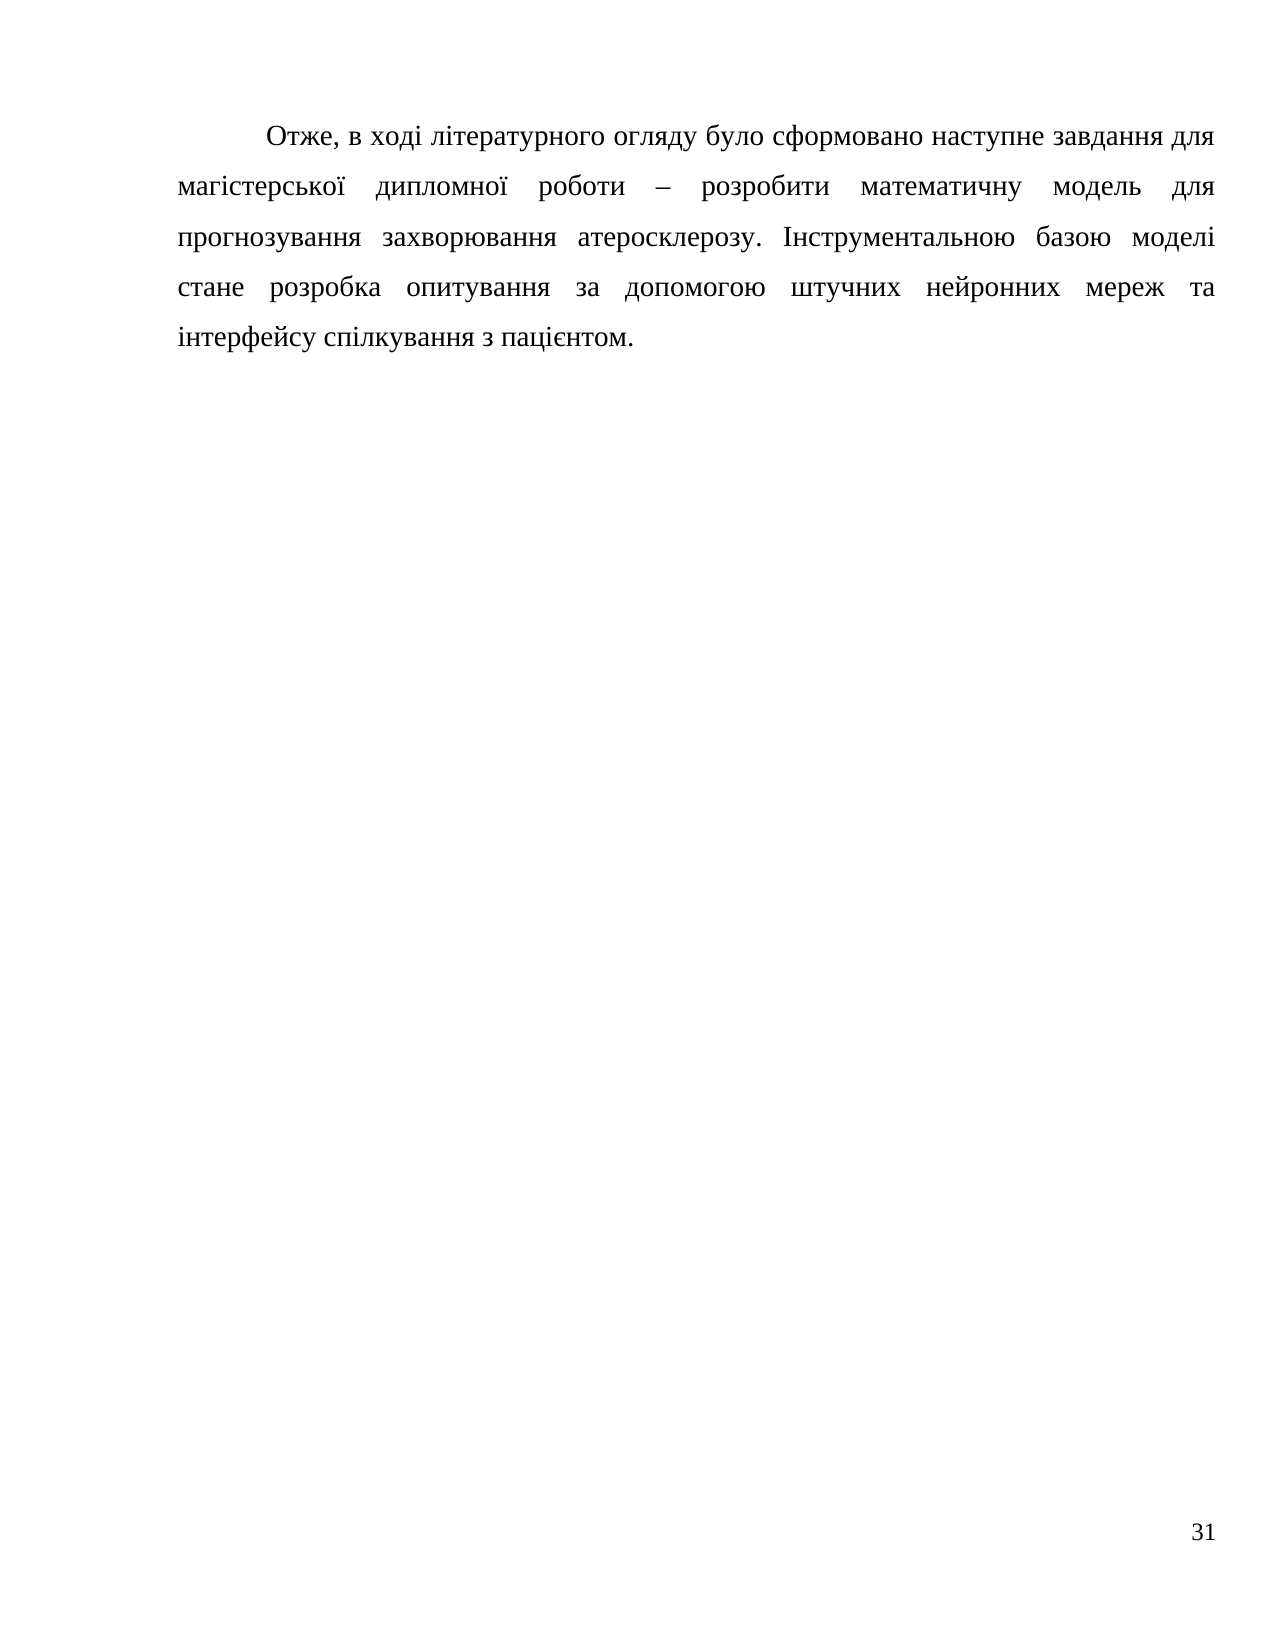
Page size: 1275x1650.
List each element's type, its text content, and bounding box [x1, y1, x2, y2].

text Отже, в ході літературного огляду було сформовано наступне завдання для магістерської дипломної роботи – розробити математичну модель для прогнозування захворювання атеросклерозу. Інструментальною базою моделі стане розробка опитування за допомогою штучних нейронних мереж та інтерфейсу спілкування з пацієнтом. [177, 118, 1216, 353]
